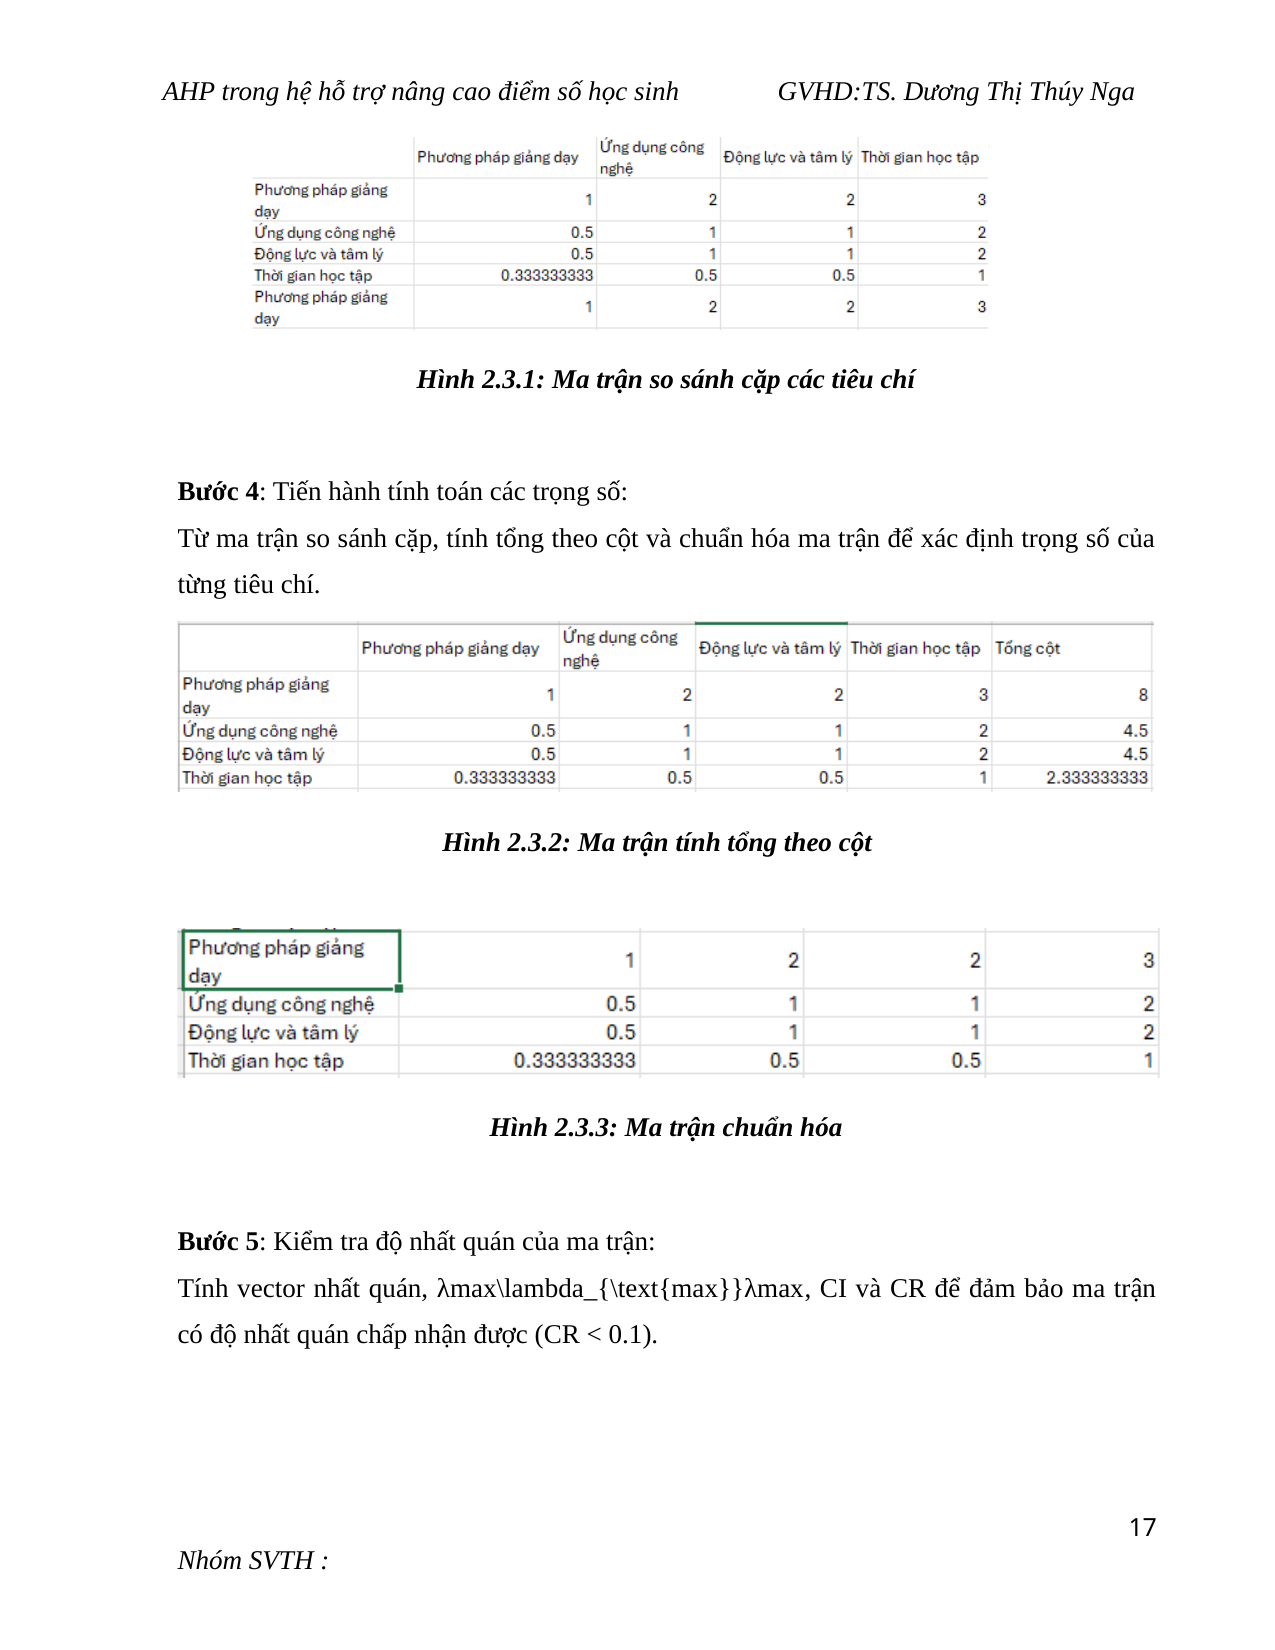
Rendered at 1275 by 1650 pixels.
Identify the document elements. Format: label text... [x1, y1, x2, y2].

picture [177, 621, 1154, 792]
text Hình 2.3.1: Ma trận so sánh cặp các tiêu chí [177, 363, 1157, 394]
text Hình 2.3.3: Ma trận chuẩn hóa [177, 1111, 1157, 1142]
picture [252, 137, 989, 330]
text Bước 5: Kiểm tra độ nhất quán của ma trận: Tính vector nhất quán, λmax\lambda_{\text{max}}λmax​, CI và CR để đảm bảo ma trận có độ nhất quán chấp nhận được (CR < 0.1). [177, 1178, 1157, 1349]
picture [177, 928, 1160, 1078]
text Bước 4: Tiến hành tính toán các trọng số: Từ ma trận so sánh cặp, tính tổng theo cột và chuẩn hóa ma trận để xác định trọng số của từng tiêu chí. [177, 431, 1157, 599]
text Hình 2.3.2: Ma trận tính tổng theo cột [177, 826, 1157, 895]
